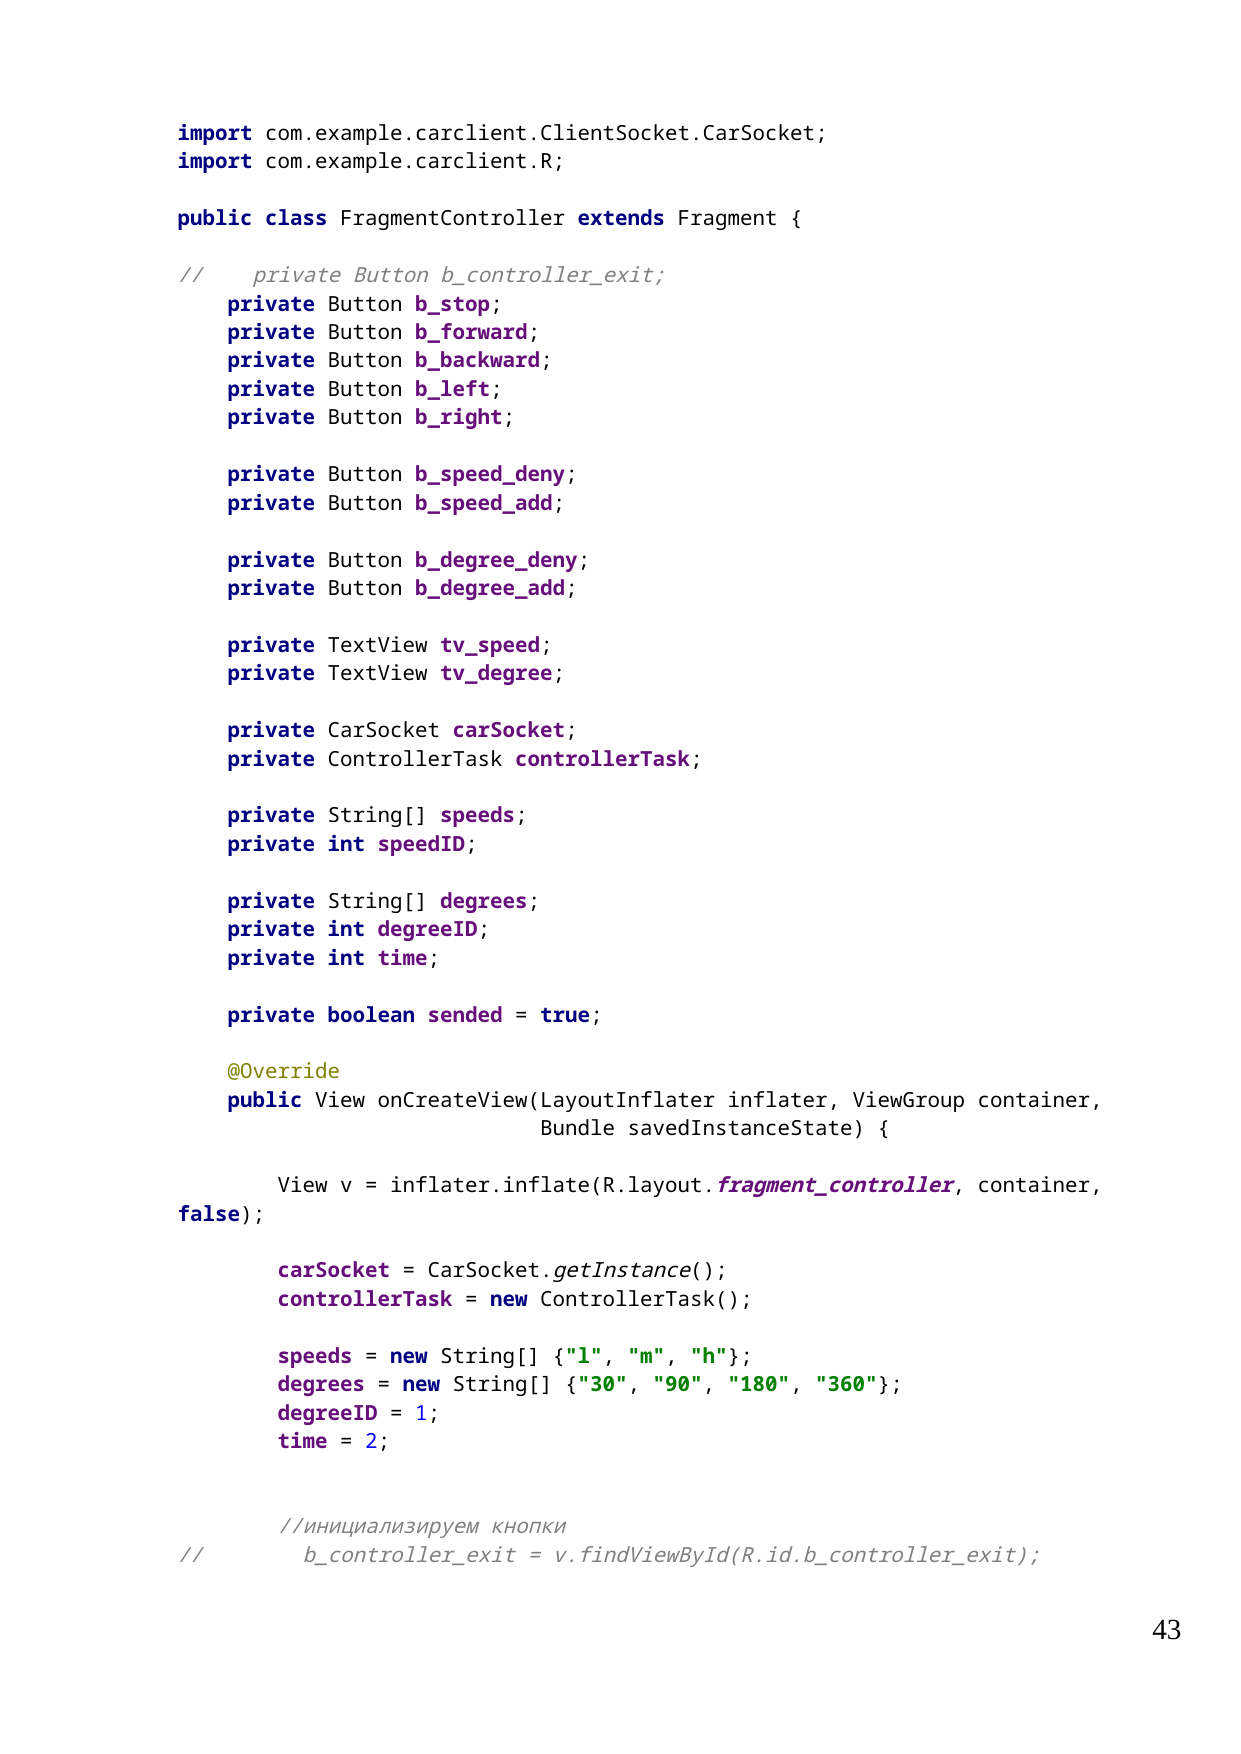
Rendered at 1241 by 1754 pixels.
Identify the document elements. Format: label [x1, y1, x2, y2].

text [177, 118, 1181, 1597]
